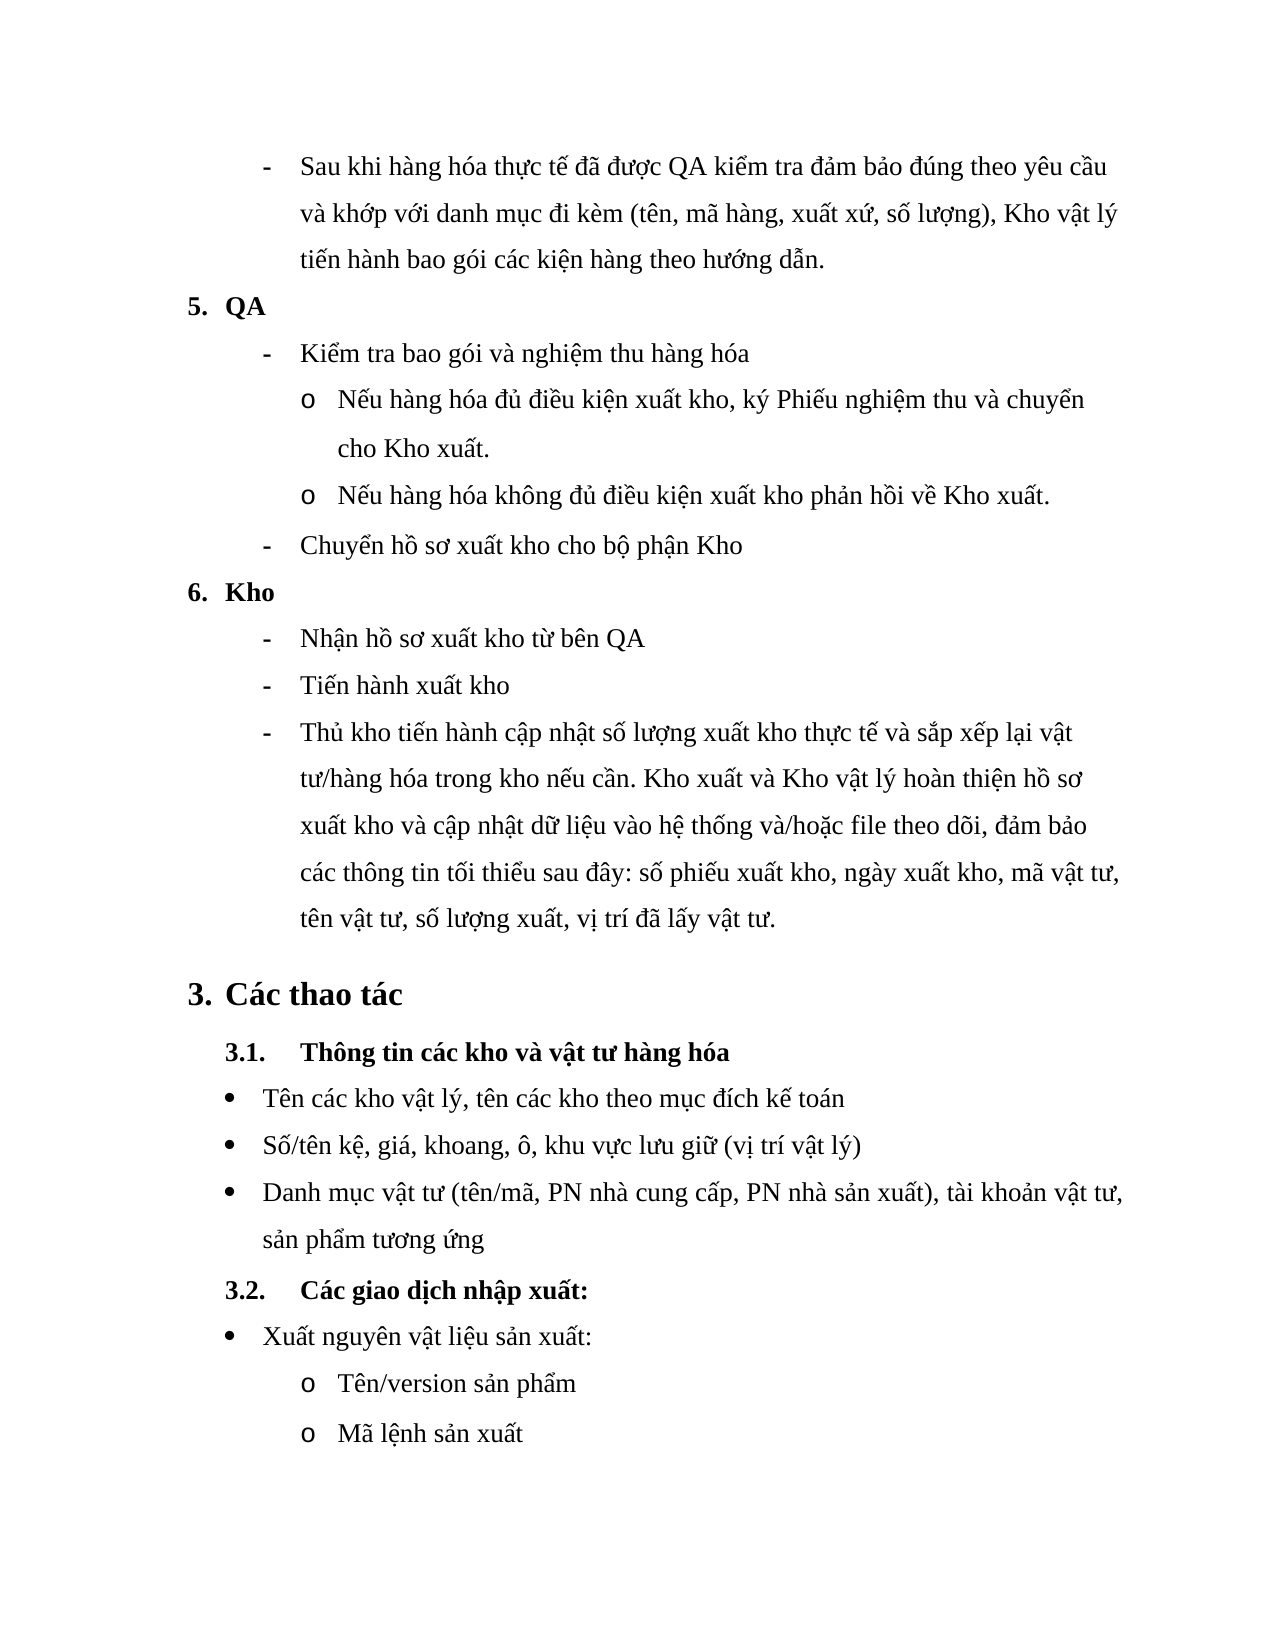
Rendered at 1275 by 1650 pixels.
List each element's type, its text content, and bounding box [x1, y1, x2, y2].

subtitle Thông tin các kho và vật tư hàng hóa [225, 1036, 1125, 1067]
list Nếu hàng hóa không đủ điều kiện xuất kho phản hồi về Kho xuất. [300, 479, 1125, 512]
list Nhận hồ sơ xuất kho từ bên QA [262, 622, 1125, 653]
list Nếu hàng hóa đủ điều kiện xuất kho, ký Phiếu nghiệm thu và chuyển cho Kho xuất. [300, 383, 1125, 463]
subtitle Các thao tác [187, 974, 1125, 1012]
list Kiểm tra bao gói và nghiệm thu hàng hóa [262, 337, 1125, 368]
list Chuyển hồ sơ xuất kho cho bộ phận Kho [262, 529, 1125, 560]
list Sau khi hàng hóa thực tế đã được QA kiểm tra đảm bảo đúng theo yêu cầu và khớp với danh mục đi kèm (tên, mã hàng, xuất xứ, số lượng), Kho vật lý tiến hành bao gói các kiện hàng theo hướng dẫn. [262, 150, 1125, 274]
list QA [187, 290, 1125, 321]
subtitle Các giao dịch nhập xuất: [225, 1274, 1125, 1305]
list Mã lệnh sản xuất [300, 1417, 1125, 1451]
list Danh mục vật tư (tên/mã, PN nhà cung cấp, PN nhà sản xuất), tài khoản vật tư, sản phẩm tương ứng [225, 1176, 1125, 1254]
list Kho [187, 576, 1125, 607]
list Thủ kho tiến hành cập nhật số lượng xuất kho thực tế và sắp xếp lại vật tư/hàng hóa trong kho nếu cần. Kho xuất và Kho vật lý hoàn thiện hồ sơ xuất kho và cập nhật dữ liệu vào hệ thống và/hoặc file theo dõi, đảm bảo các thông tin tối thiểu sau đây: số phiếu xuất kho, ngày xuất kho, mã vật tư, tên vật tư, số lượng xuất, vị trí đã lấy vật tư. [262, 716, 1125, 933]
list Số/tên kệ, giá, khoang, ô, khu vực lưu giữ (vị trí vật lý) [225, 1129, 1125, 1161]
list Tên/version sản phẩm [300, 1367, 1125, 1401]
list Xuất nguyên vật liệu sản xuất: [225, 1320, 1125, 1352]
list Tên các kho vật lý, tên các kho theo mục đích kế toán [225, 1082, 1125, 1114]
list Tiến hành xuất kho [262, 669, 1125, 700]
